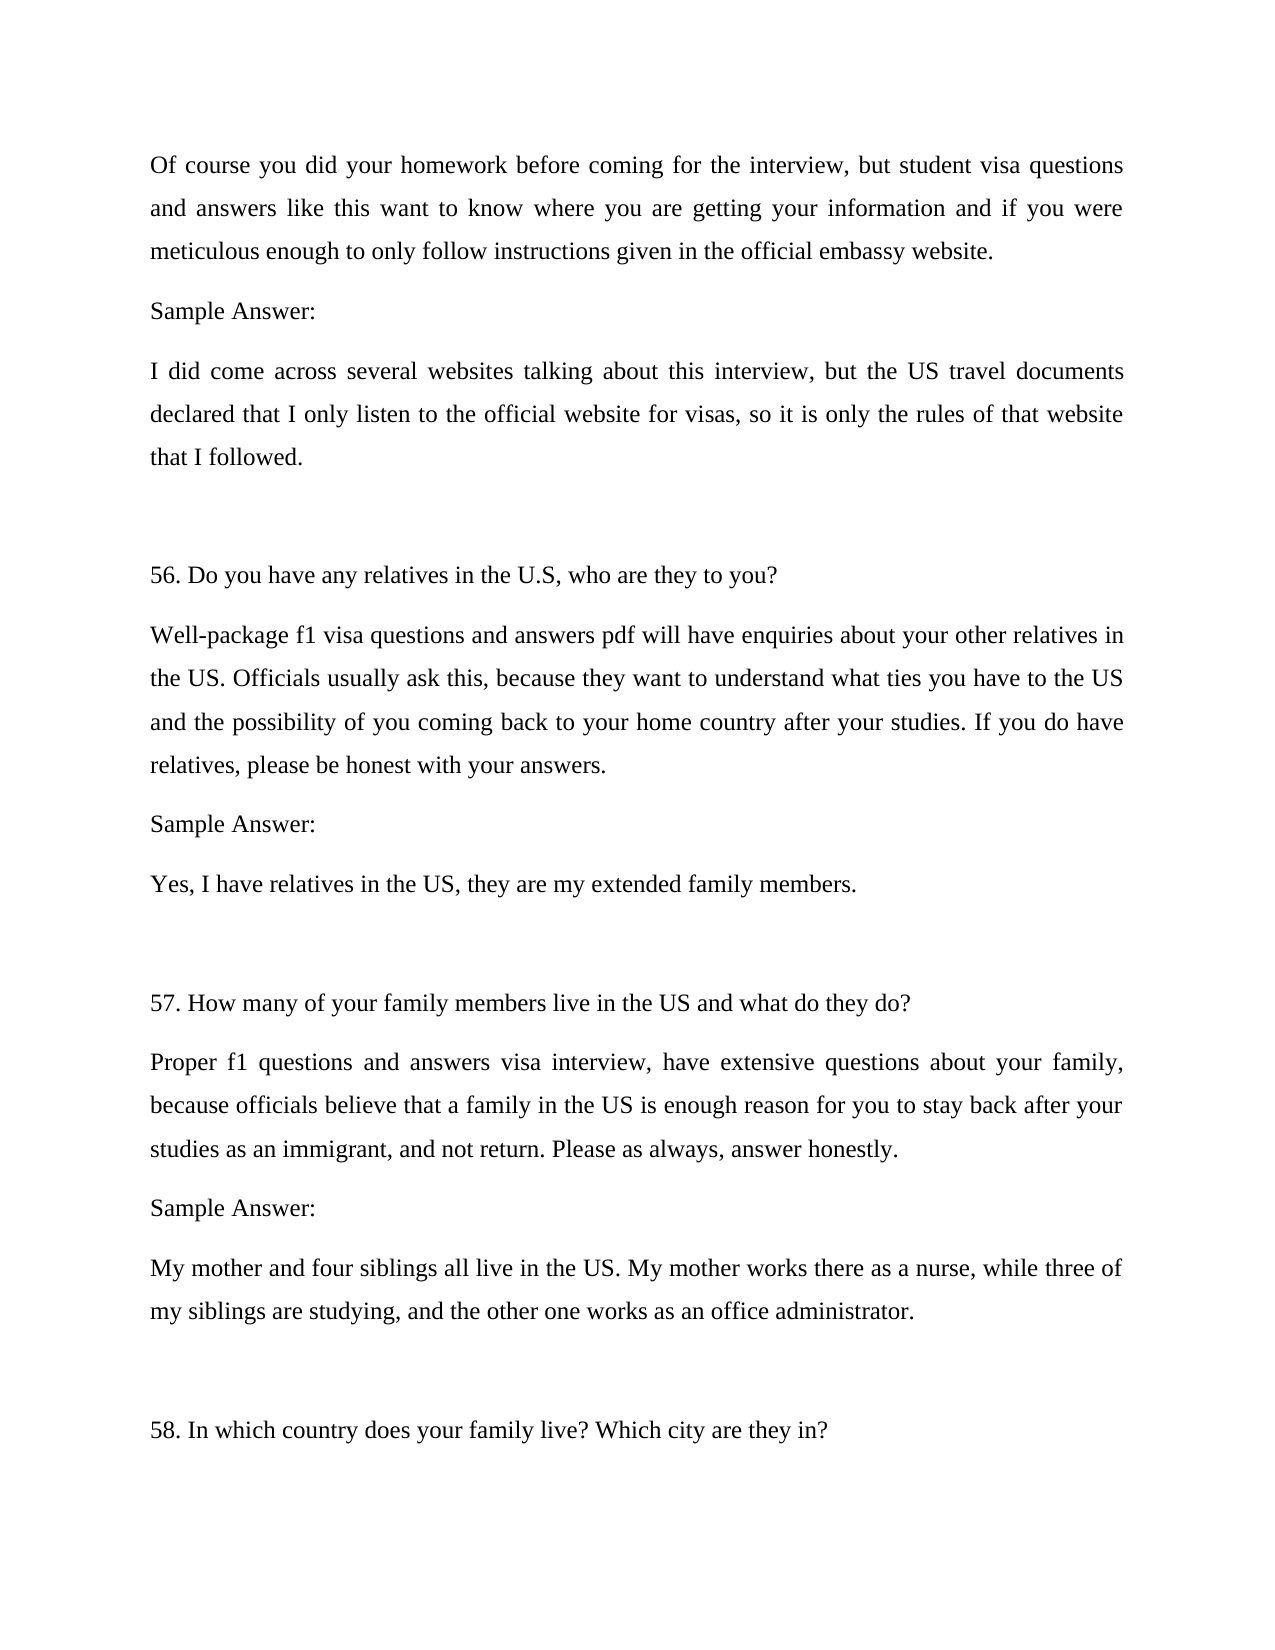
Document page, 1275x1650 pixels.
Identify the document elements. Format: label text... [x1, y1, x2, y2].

text Proper f1 questions and answers visa interview, have extensive questions about your family, because officials believe that a family in the US is enough reason for you to stay back after your studies as an immigrant, and not return. Please as always, answer honestly. [150, 1047, 1125, 1162]
text Sample Answer: [150, 1193, 1125, 1222]
text My mother and four siblings all live in the US. My mother works there as a nurse, while three of my siblings are studying, and the other one works as an office administrator. [150, 1253, 1125, 1325]
text Sample Answer: [150, 809, 1125, 838]
text 56. Do you have any relatives in the U.S, who are they to you? [150, 561, 1125, 589]
text Sample Answer: [150, 296, 1125, 325]
text Of course you did your homework before coming for the interview, but student visa questions and answers like this want to know where you are getting your information and if you were meticulous enough to only follow instructions given in the official embassy website. [150, 150, 1125, 265]
text Yes, I have relatives in the US, they are my extended family members. [150, 869, 1125, 898]
text 57. How many of your family members live in the US and what do they do? [150, 988, 1125, 1016]
text Well-package f1 visa questions and answers pdf will have enquiries about your other relatives in the US. Officials usually ask this, because they want to understand what ties you have to the US and the possibility of you coming back to your home country after your studies. If you do have relatives, please be honest with your answers. [150, 620, 1125, 778]
text 58. In which country does your family live? Which city are they in? [150, 1415, 1125, 1444]
text I did come across several websites talking about this interview, but the US travel documents declared that I only listen to the official website for visas, so it is only the rules of that website that I followed. [150, 356, 1125, 471]
